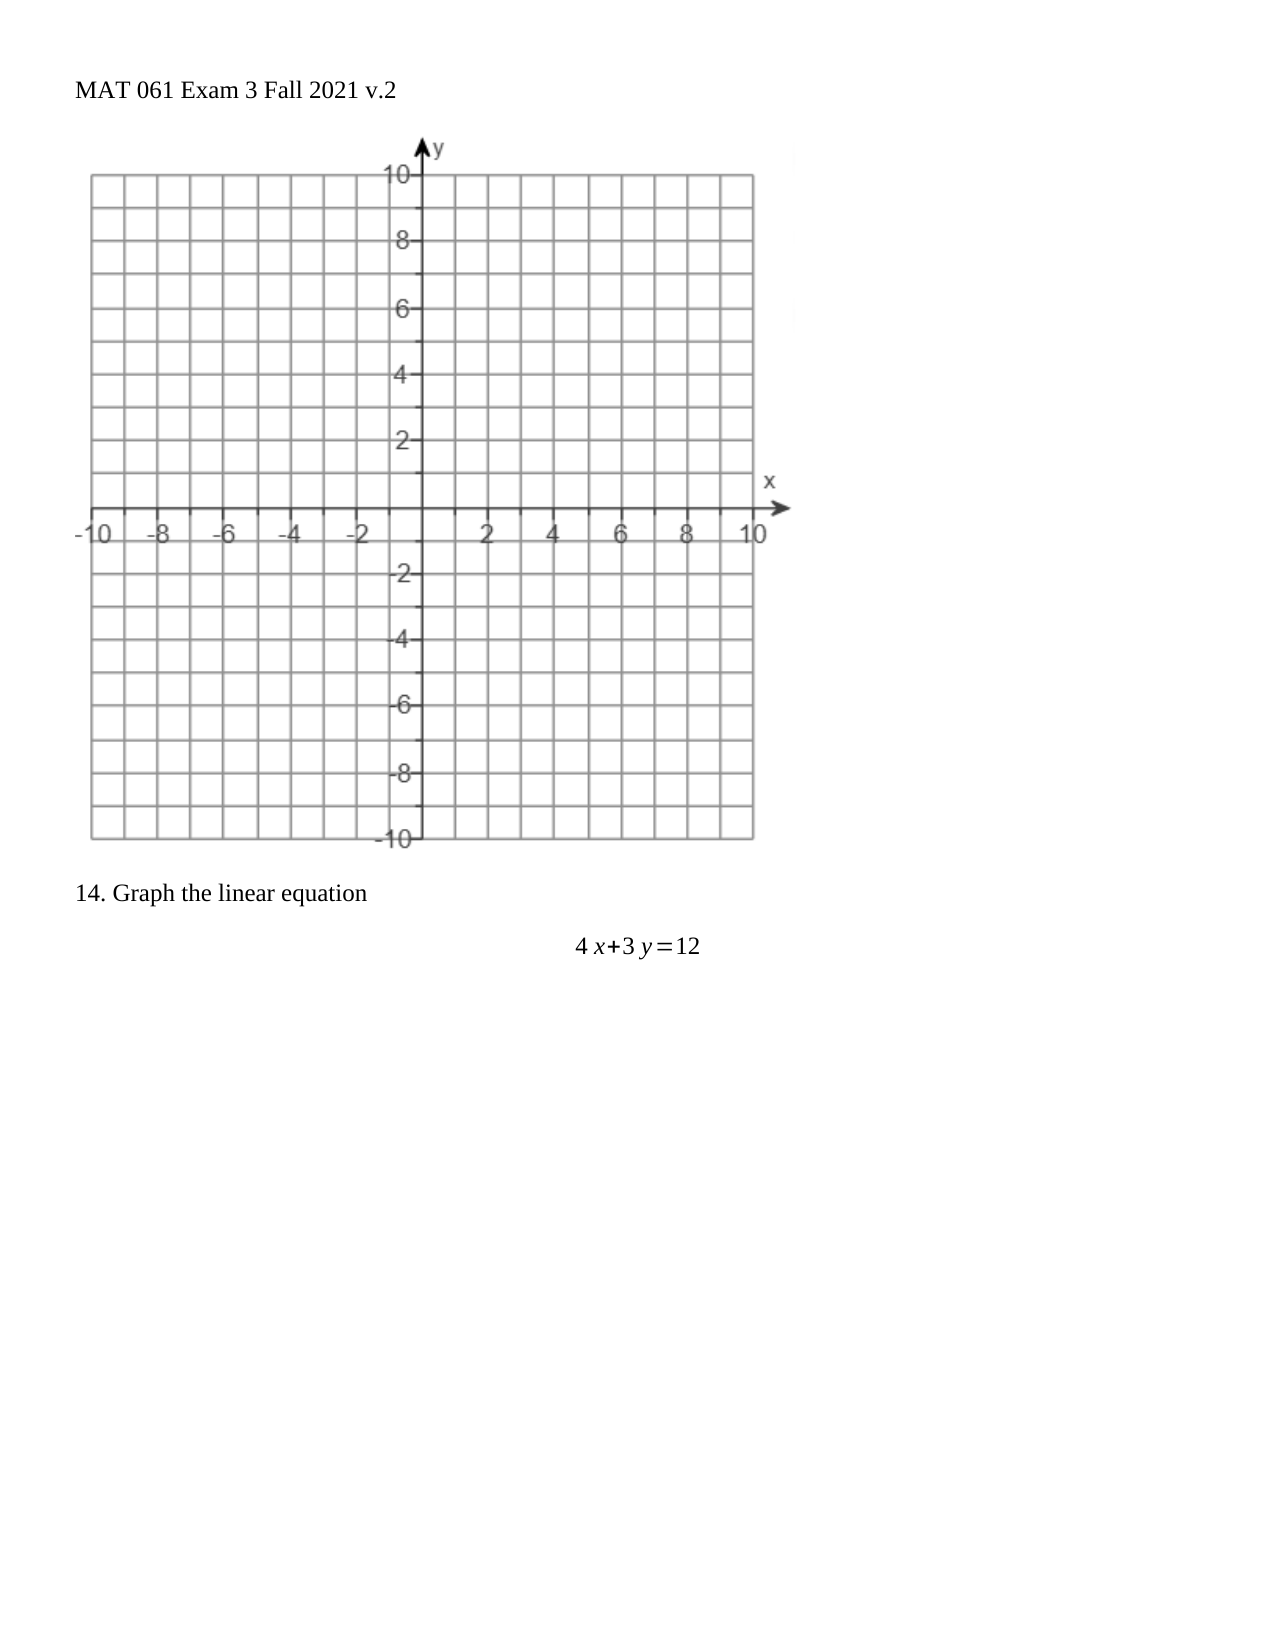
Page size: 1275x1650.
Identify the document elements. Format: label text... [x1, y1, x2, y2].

picture [75, 132, 796, 853]
list Graph the linear equation [75, 878, 1200, 907]
